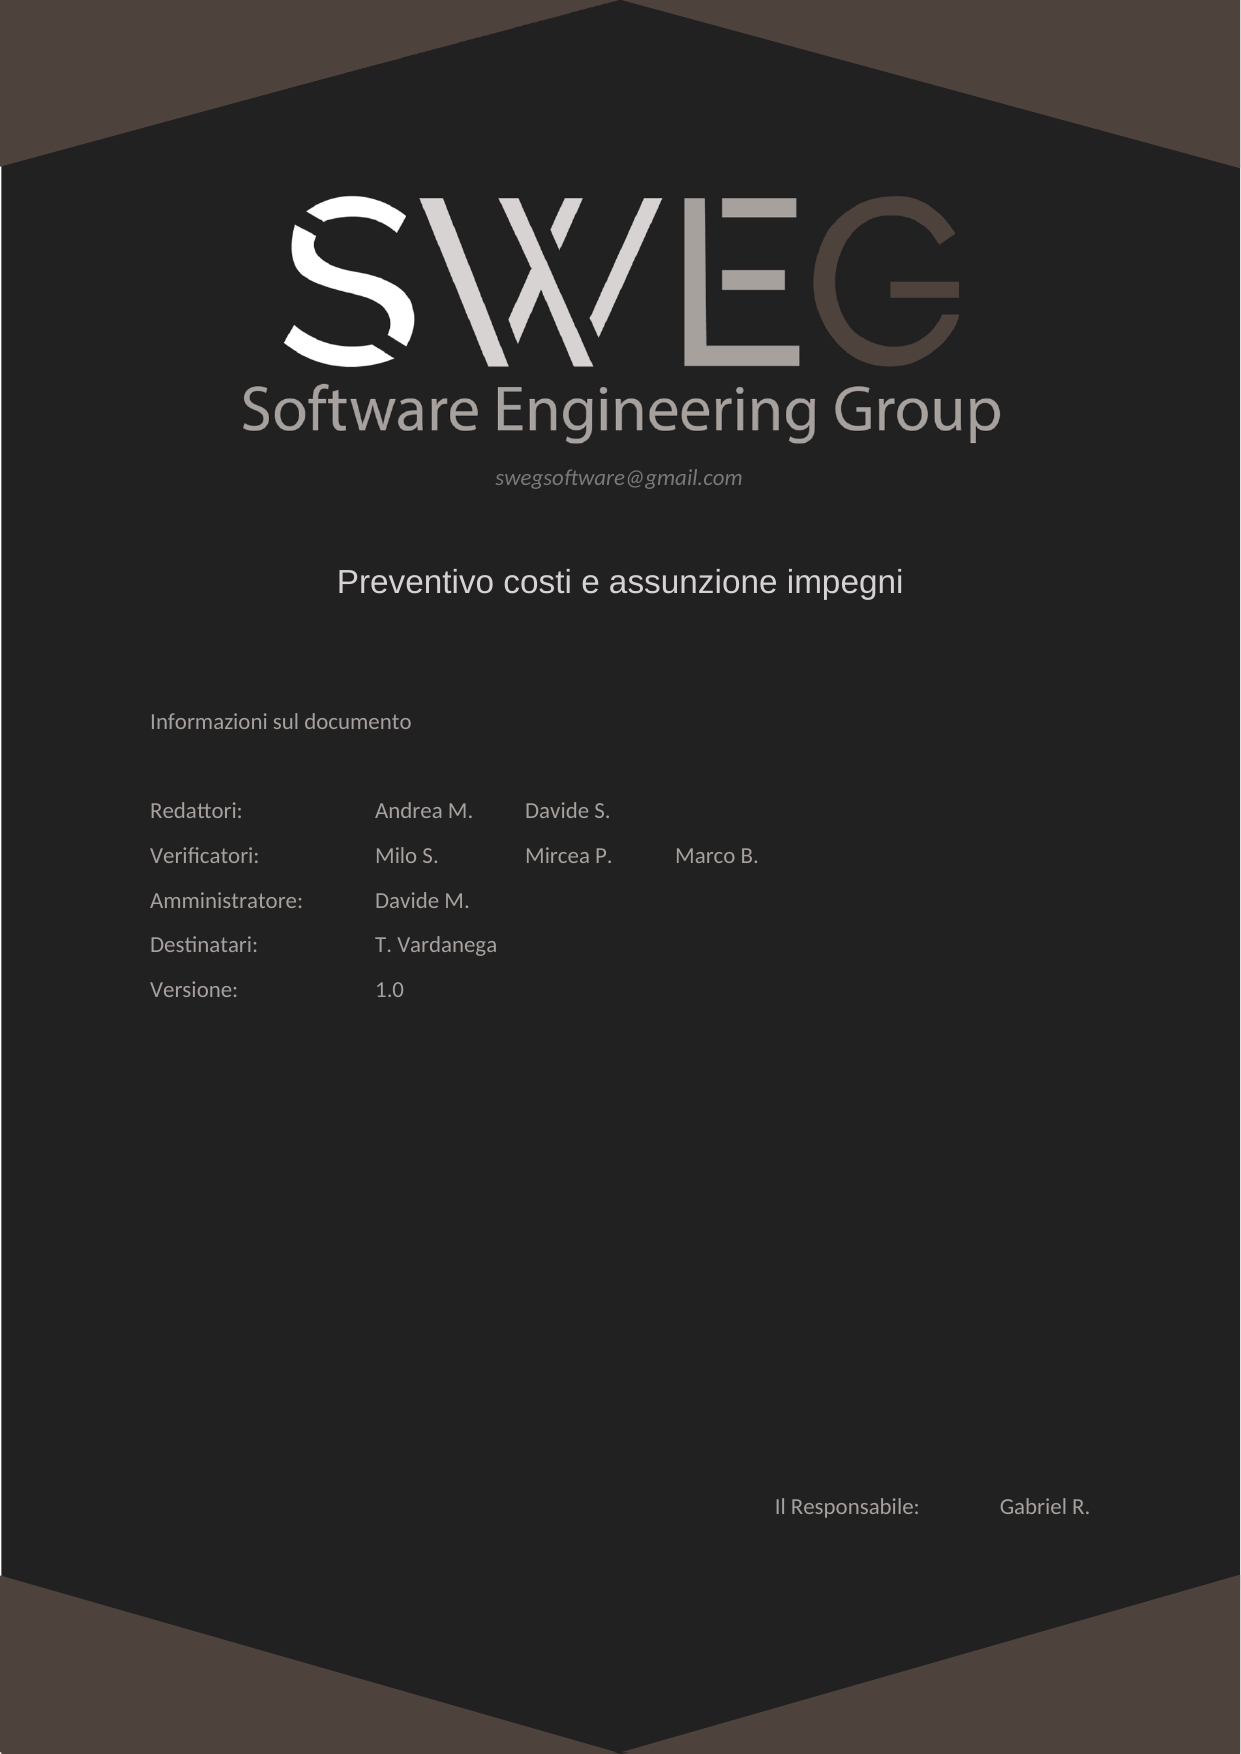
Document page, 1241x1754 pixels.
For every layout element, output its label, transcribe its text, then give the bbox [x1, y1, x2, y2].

text swegsoftware@gmail.com [150, 463, 1090, 491]
text Preventivo costi e assunzione impegni [150, 563, 1090, 601]
text Informazioni sul documento [150, 707, 1090, 735]
text Verificatori: Milo S. Mircea P. Marco B. [150, 841, 1090, 869]
text Versione: 1.0 [150, 975, 1090, 1003]
text Il Responsabile: Gabriel R. [150, 1492, 1090, 1520]
text Amministratore: Davide M. [150, 886, 1090, 914]
text Redattori: Andrea M. Davide S. [150, 796, 1090, 824]
text Destinatari: T. Vardanega [150, 931, 1090, 958]
picture [1, 0, 1241, 1754]
